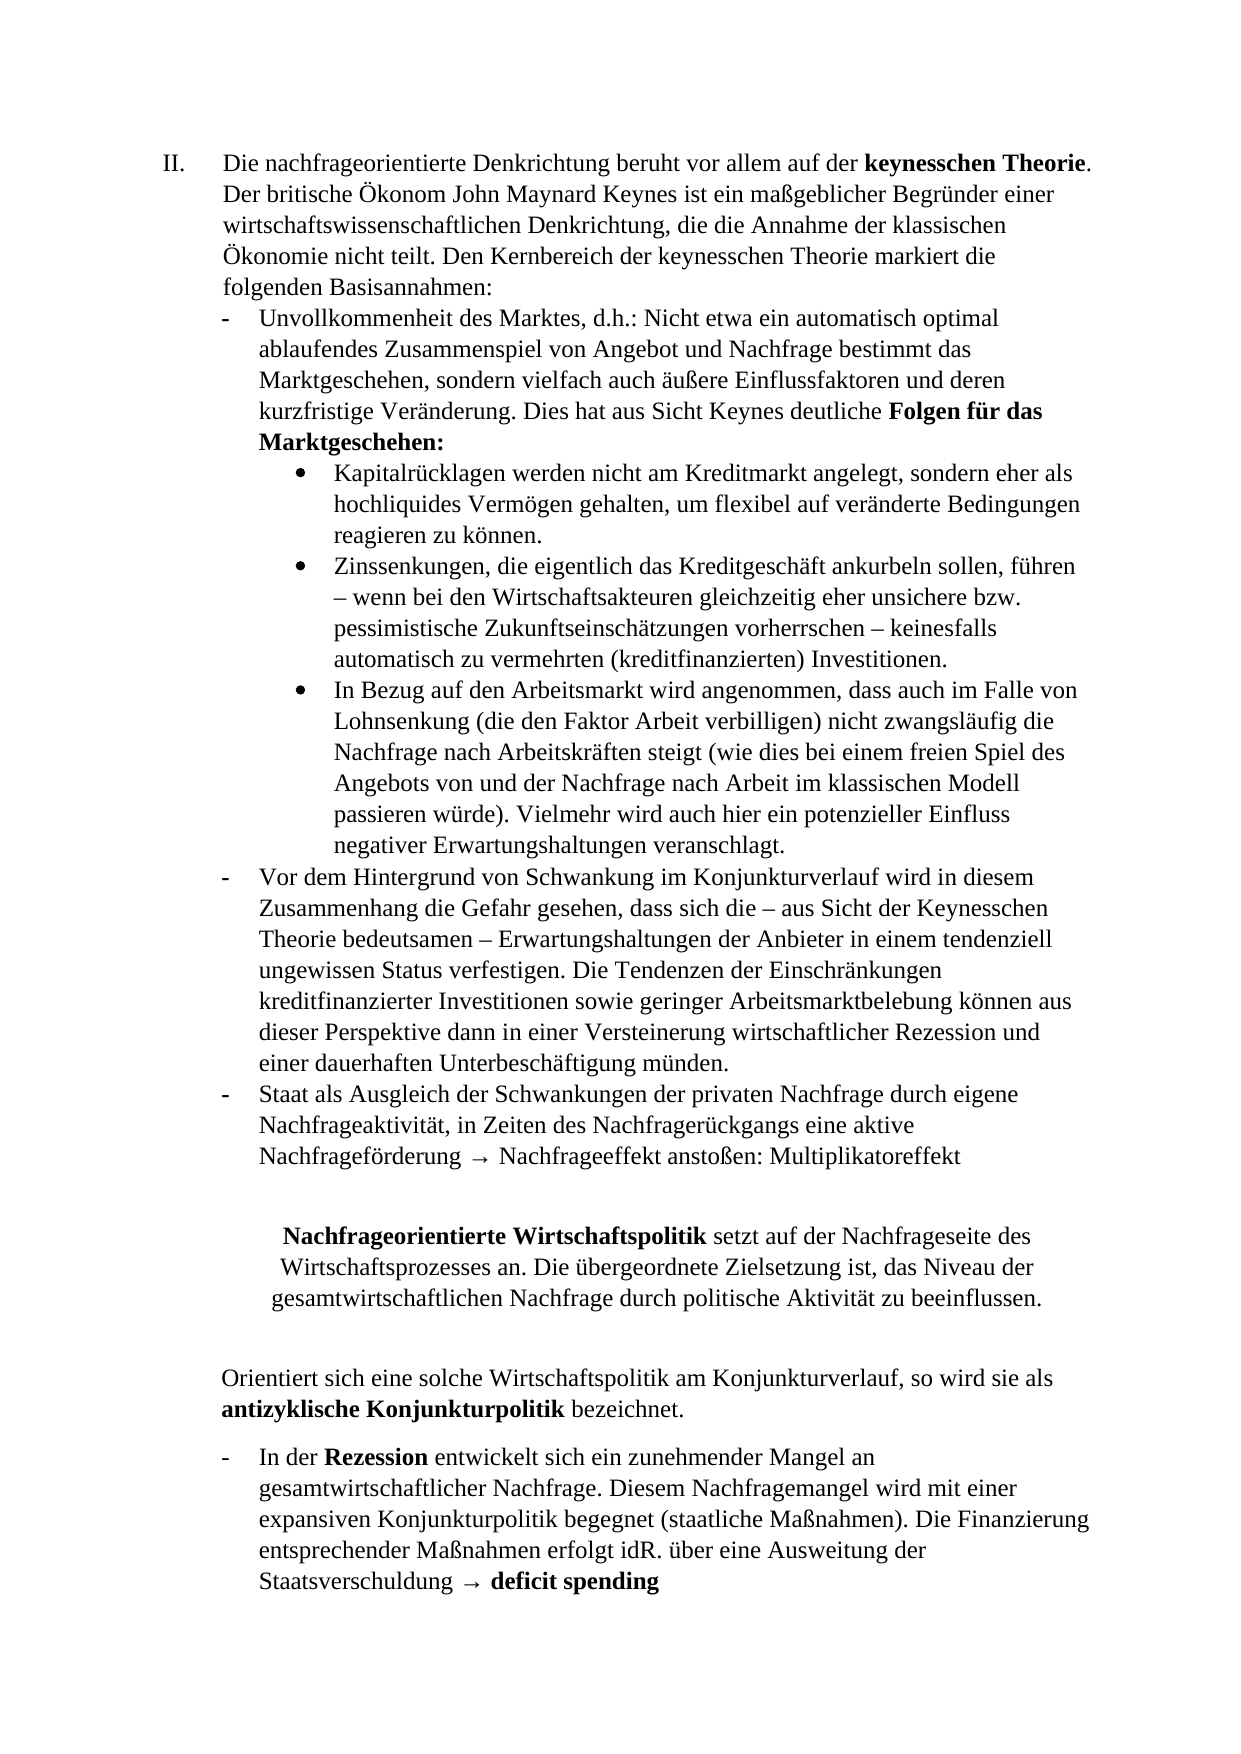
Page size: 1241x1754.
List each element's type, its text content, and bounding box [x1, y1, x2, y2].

list Zinssenkungen, die eigentlich das Kreditgeschäft ankurbeln sollen, führen – wenn bei den Wirtschaftsakteuren gleichzeitig eher unsichere bzw. pessimistische Zukunftseinschätzungen vorherrschen – keinesfalls automatisch zu vermehrten (kreditfinanzierten) Investitionen. [296, 551, 1093, 673]
text Nachfrageorientierte Wirtschaftspolitik setzt auf der Nachfrageseite des Wirtschaftsprozesses an. Die übergeordnete Zielsetzung ist, das Niveau der gesamtwirtschaftlichen Nachfrage durch politische Aktivität zu beeinflussen. [221, 1221, 1093, 1312]
list Vor dem Hintergrund von Schwankung im Konjunkturverlauf wird in diesem Zusammenhang die Gefahr gesehen, dass sich die – aus Sicht der Keynesschen Theorie bedeutsamen – Erwartungshaltungen der Anbieter in einem tendenziell ungewissen Status verfestigen. Die Tendenzen der Einschränkungen kreditfinanzierter Investitionen sowie geringer Arbeitsmarktbelebung können aus dieser Perspektive dann in einer Versteinerung wirtschaftlicher Rezession und einer dauerhaften Unterbeschäftigung münden. [221, 862, 1093, 1077]
list In der Rezession entwickelt sich ein zunehmender Mangel an gesamtwirtschaftlicher Nachfrage. Diesem Nachfragemangel wird mit einer expansiven Konjunkturpolitik begegnet (staatliche Maßnahmen). Die Finanzierung entsprechender Maßnahmen erfolgt idR. über eine Ausweitung der Staatsverschuldung → deficit spending [221, 1442, 1093, 1594]
list In Bezug auf den Arbeitsmarkt wird angenommen, dass auch im Falle von Lohnsenkung (die den Faktor Arbeit verbilligen) nicht zwangsläufig die Nachfrage nach Arbeitskräften steigt (wie dies bei einem freien Spiel des Angebots von und der Nachfrage nach Arbeit im klassischen Modell passieren würde). Vielmehr wird auch hier ein potenzieller Einfluss negativer Erwartungshaltungen veranschlagt. [296, 675, 1093, 859]
list Kapitalrücklagen werden nicht am Kreditmarkt angelegt, sondern eher als hochliquides Vermögen gehalten, um flexibel auf veränderte Bedingungen reagieren zu können. [296, 458, 1093, 549]
list Staat als Ausgleich der Schwankungen der privaten Nachfrage durch eigene Nachfrageaktivität, in Zeiten des Nachfragerückgangs eine aktive Nachfrageförderung → Nachfrageeffekt anstoßen: Multiplikatoreffekt [221, 1079, 1093, 1170]
text Orientiert sich eine solche Wirtschaftspolitik am Konjunkturverlauf, so wird sie als antizyklische Konjunkturpolitik bezeichnet. [221, 1363, 1093, 1423]
list Unvollkommenheit des Marktes, d.h.: Nicht etwa ein automatisch optimal ablaufendes Zusammenspiel von Angebot und Nachfrage bestimmt das Marktgeschehen, sondern vielfach auch äußere Einflussfaktoren und deren kurzfristige Veränderung. Dies hat aus Sicht Keynes deutliche Folgen für das Marktgeschehen: [221, 303, 1093, 456]
list Die nachfrageorientierte Denkrichtung beruht vor allem auf der keynesschen Theorie. Der britische Ökonom John Maynard Keynes ist ein maßgeblicher Begründer einer wirtschaftswissenschaftlichen Denkrichtung, die die Annahme der klassischen Ökonomie nicht teilt. Den Kernbereich der keynesschen Theorie markiert die folgenden Basisannahmen: [185, 148, 1093, 301]
